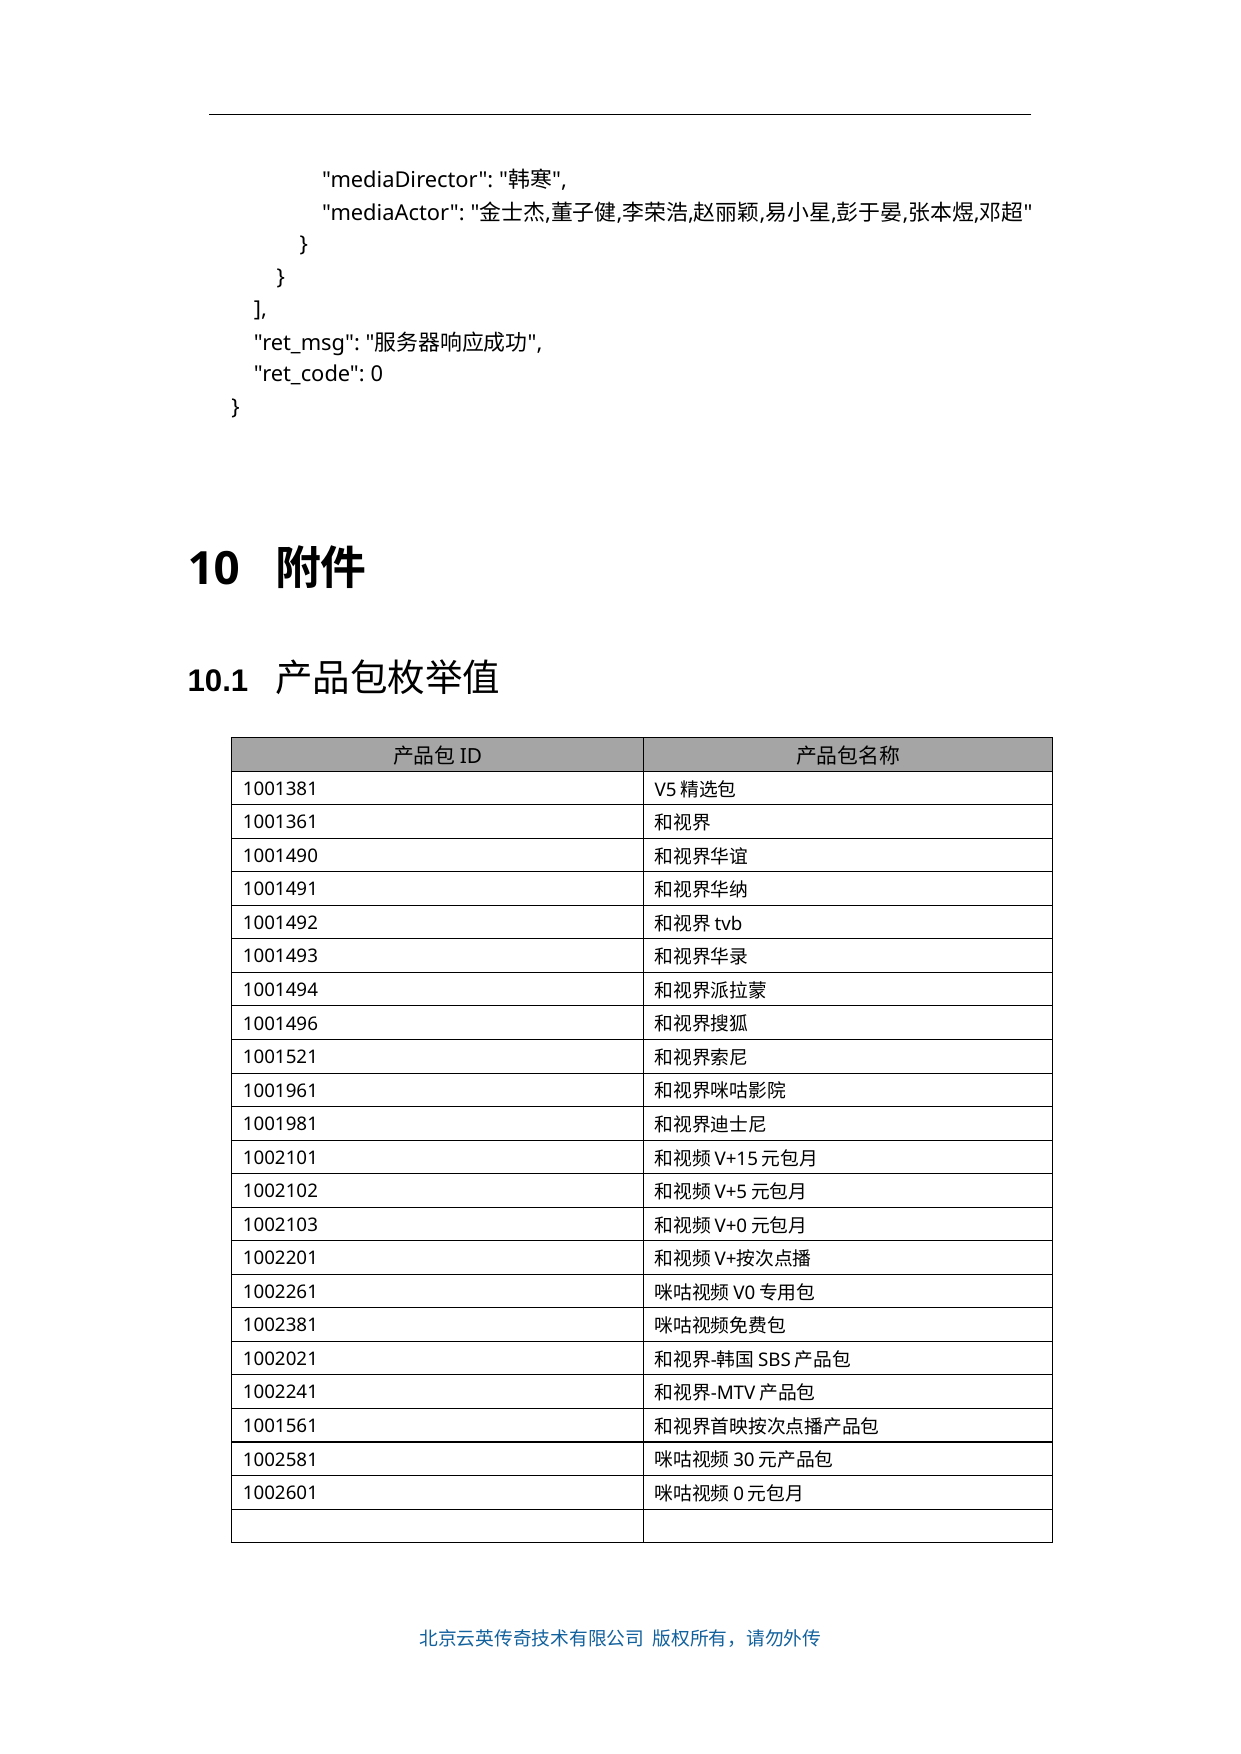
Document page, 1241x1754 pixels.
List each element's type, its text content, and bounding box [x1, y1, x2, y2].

table_cell 和视界咪咕影院 [644, 1074, 1052, 1106]
table_cell [644, 1510, 1052, 1542]
text } [231, 259, 1053, 292]
table_cell 1001494 [232, 973, 643, 1005]
text } [231, 389, 1053, 422]
table_cell 和视界华录 [644, 939, 1052, 972]
table_cell 和视界tvb [644, 906, 1052, 938]
table_cell 和视频V+0元包月 [644, 1208, 1052, 1240]
table_cell 和视界华纳 [644, 872, 1052, 905]
text "ret_code": 0 [231, 357, 1053, 389]
table_cell 咪咕视频30元产品包 [644, 1443, 1052, 1475]
text ], [231, 292, 1053, 324]
table_cell 和视界迪士尼 [644, 1107, 1052, 1139]
table_cell 1002381 [232, 1308, 643, 1341]
table_cell 1002103 [232, 1208, 643, 1240]
table_cell 1001381 [232, 772, 643, 804]
table_cell 1002021 [232, 1342, 643, 1374]
table_cell 1002581 [232, 1443, 643, 1475]
table_cell 和视界索尼 [644, 1040, 1052, 1072]
table_cell 1002601 [232, 1476, 643, 1508]
table_cell 咪咕视频V0专用包 [644, 1275, 1052, 1307]
table_cell 1001493 [232, 939, 643, 972]
table_cell 1001521 [232, 1040, 643, 1072]
subtitle 产品包枚举值 [187, 643, 1053, 708]
table_cell 1001361 [232, 805, 643, 838]
table_cell 1001496 [232, 1006, 643, 1039]
table_cell 咪咕视频0元包月 [644, 1476, 1052, 1508]
table_cell 和视频V+按次点播 [644, 1241, 1052, 1274]
table_cell 1001961 [232, 1074, 643, 1106]
table_cell 咪咕视频免费包 [644, 1308, 1052, 1341]
table_cell 1002101 [232, 1141, 643, 1173]
table_cell 和视界 [644, 805, 1052, 838]
text } [231, 227, 1053, 259]
table_header 产品包ID [232, 738, 643, 771]
table_cell 和视频V+15元包月 [644, 1141, 1052, 1173]
text "mediaActor": "金士杰,董子健,李荣浩,赵丽颖,易小星,彭于晏,张本煜,邓超" [231, 194, 1053, 227]
table_cell 1001492 [232, 906, 643, 938]
table_cell 1001561 [232, 1409, 643, 1441]
table_cell 和视界-MTV产品包 [644, 1375, 1052, 1408]
table_cell 和视界搜狐 [644, 1006, 1052, 1039]
text "ret_msg": "服务器响应成功", [231, 324, 1053, 357]
table_cell 1001981 [232, 1107, 643, 1139]
table_cell 和视界首映按次点播产品包 [644, 1409, 1052, 1441]
table_cell 1002241 [232, 1375, 643, 1408]
table_cell 和视界-韩国SBS产品包 [644, 1342, 1052, 1374]
table_cell 1001491 [232, 872, 643, 905]
subtitle 附件 [187, 516, 1031, 614]
table_cell 和视界派拉蒙 [644, 973, 1052, 1005]
table_cell 和视界华谊 [644, 839, 1052, 871]
table_cell 1001490 [232, 839, 643, 871]
table_header 产品包名称 [644, 738, 1052, 771]
table_cell 1002261 [232, 1275, 643, 1307]
table_cell 1002102 [232, 1174, 643, 1207]
table_cell 和视频V+5元包月 [644, 1174, 1052, 1207]
table_cell [232, 1510, 643, 1542]
text "mediaDirector": "韩寒", [231, 162, 1053, 194]
table_cell 1002201 [232, 1241, 643, 1274]
table_cell V5精选包 [644, 772, 1052, 804]
